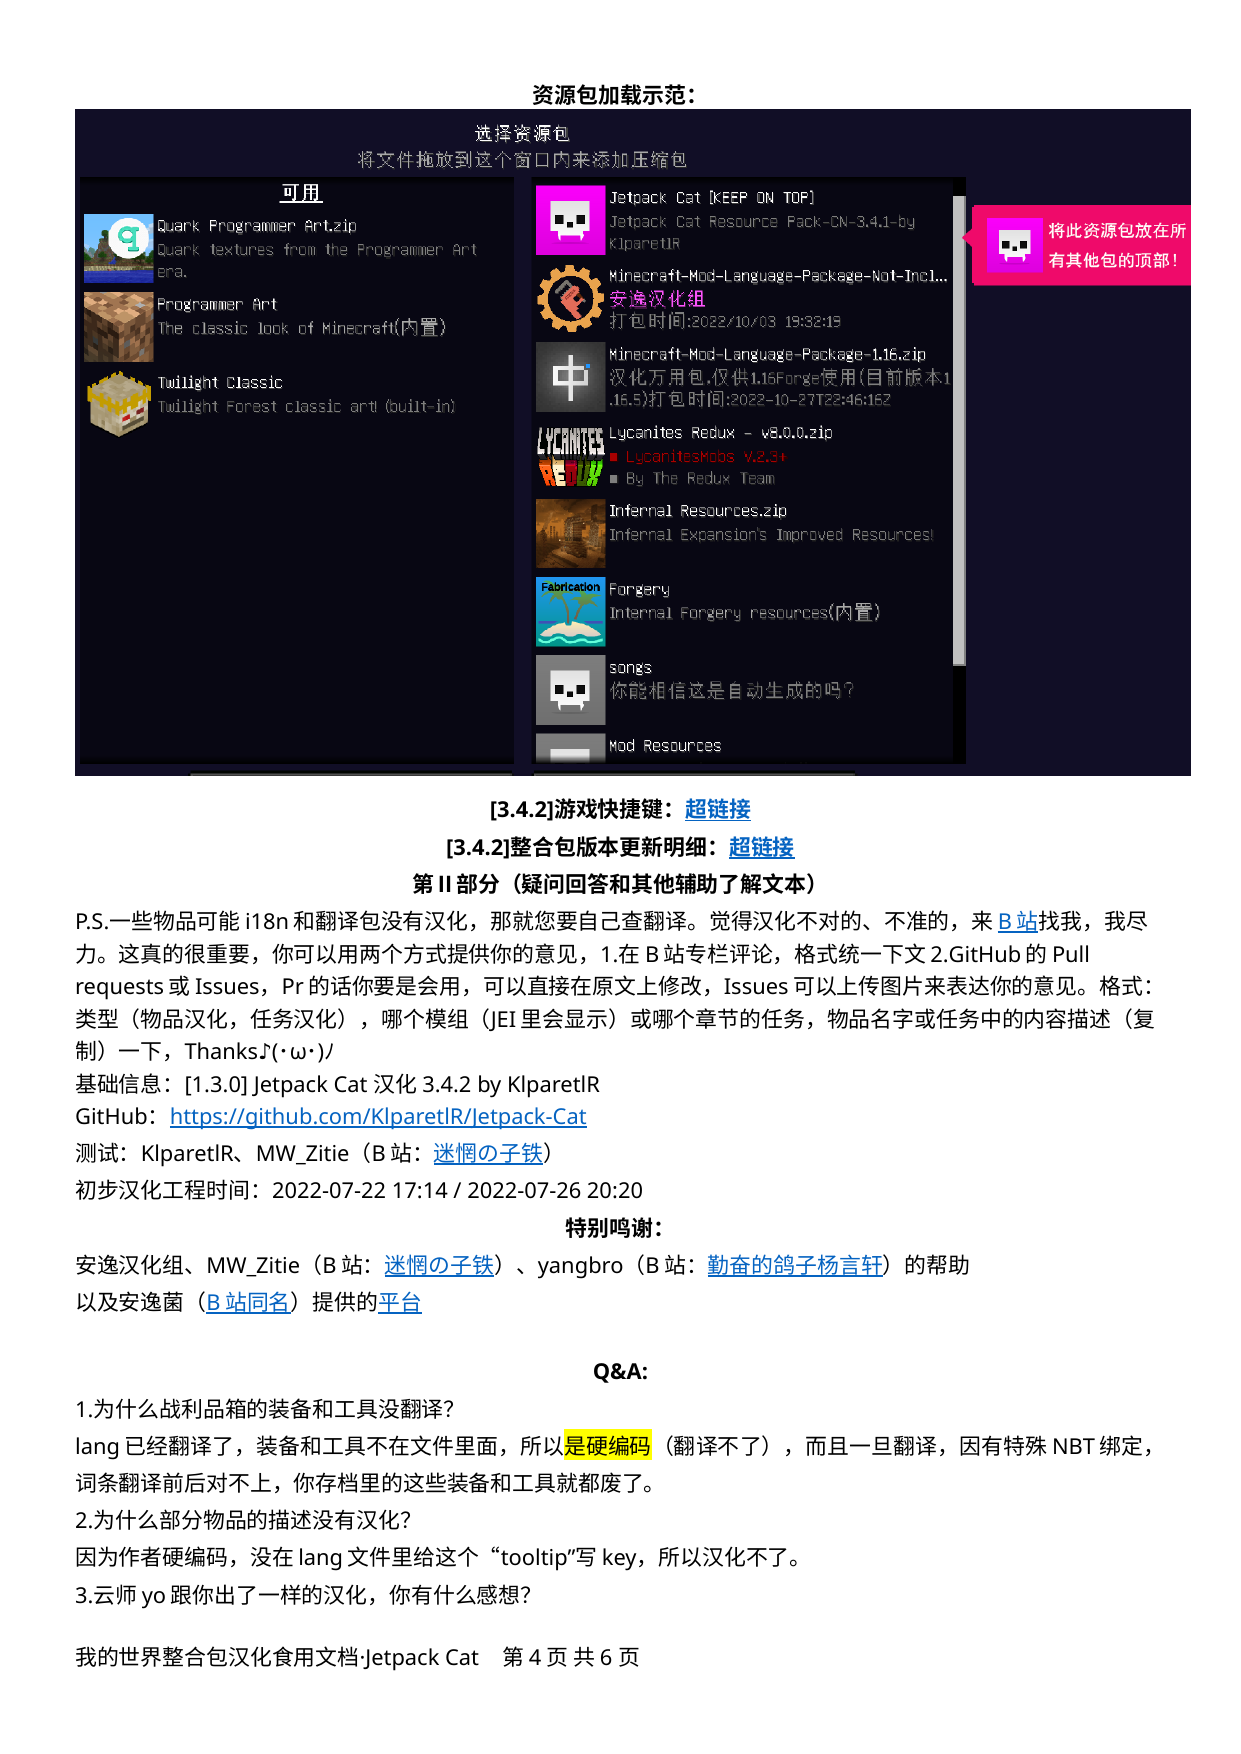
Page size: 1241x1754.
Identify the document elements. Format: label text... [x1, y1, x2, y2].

text P.S.一些物品可能i18n和翻译包没有汉化，那就您要自己查翻译。觉得汉化不对的、不准的，来B站找我，我尽力。这真的很重要，你可以用两个方式提供你的意见，1.在B站专栏评论，格式统一下文2.GitHub的Pull requests或Issues，Pr的话你要是会用，可以直接在原文上修改，Issues可以上传图片来表达你的意见。格式：类型（物品汉化，任务汉化），哪个模组（JEI里会显示）或哪个章节的任务，物品名字或任务中的内容描述（复制）一下，Thanks♪(･ω･)ﾉ [75, 904, 1165, 1066]
text 1.为什么战利品箱的装备和工具没翻译？ [75, 1391, 1165, 1424]
text Q&A: [75, 1354, 1165, 1387]
text 3.云师yo跟你出了一样的汉化，你有什么感想？ [75, 1577, 1165, 1610]
text 初步汉化工程时间：2022-07-22 17:14 / 2022-07-26 20:20 [75, 1173, 1165, 1206]
text lang已经翻译了，装备和工具不在文件里面，所以是硬编码（翻译不了），而且一旦翻译，因有特殊NBT绑定，词条翻译前后对不上，你存档里的这些装备和工具就都废了。 [75, 1428, 1165, 1498]
text 第Ⅱ部分（疑问回答和其他辅助了解文本） [75, 867, 1165, 899]
text 测试：KlparetlR、MW_Zitie（B站：迷惘の子铁） [75, 1136, 1165, 1168]
text 资源包加载示范： [75, 77, 1165, 109]
picture [75, 109, 1191, 776]
text 特别鸣谢： [75, 1210, 1165, 1243]
text 安逸汉化组、MW_Zitie（B站：迷惘の子铁）、yangbro（B站：勤奋的鸽子杨言轩）的帮助 [75, 1247, 1165, 1280]
text 2.为什么部分物品的描述没有汉化？ [75, 1503, 1165, 1535]
text [3.4.2]游戏快捷键：超链接 [75, 792, 1165, 825]
text 因为作者硬编码，没在lang文件里给这个“tooltip”写key，所以汉化不了。 [75, 1540, 1165, 1573]
text GitHub：https://github.com/KlparetlR/Jetpack-Cat [75, 1099, 1165, 1131]
text [3.4.2]整合包版本更新明细：超链接 [75, 829, 1165, 862]
text 基础信息：[1.3.0] Jetpack Cat 汉化 3.4.2 by KlparetlR [75, 1066, 1165, 1099]
text 以及安逸菌（B站同名）提供的平台 [75, 1285, 1165, 1317]
